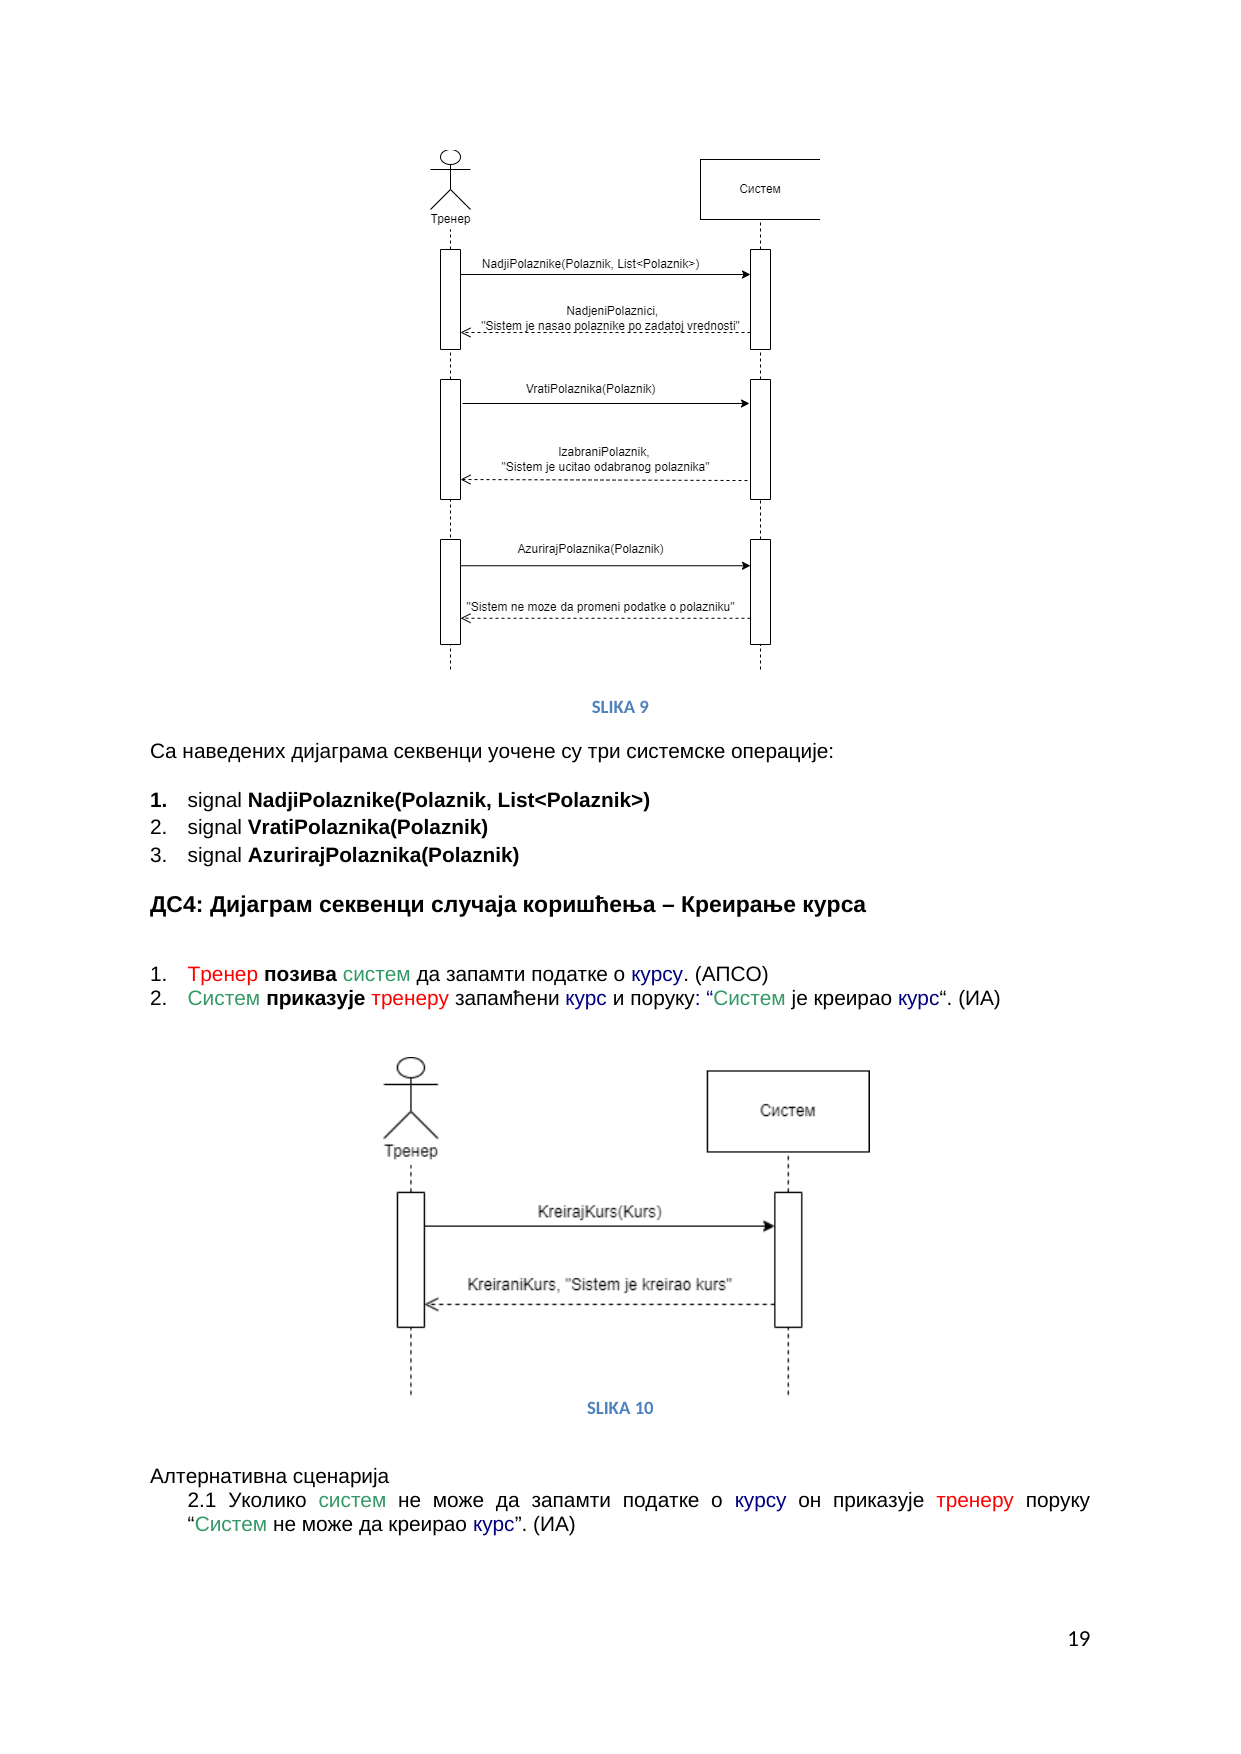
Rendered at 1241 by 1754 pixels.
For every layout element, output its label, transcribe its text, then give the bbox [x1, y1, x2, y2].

text Алтернативна сценарија [150, 1464, 1090, 1488]
text SLIKA 10 [150, 1397, 1090, 1419]
list signal VratiPolaznika(Polaznik) [150, 815, 1090, 839]
list signal NadjiPolaznike(Polaznik, List<Polaznik>) [150, 787, 1090, 811]
text Са наведених дијаграма секвенци уочене су три системске операције: [150, 739, 1090, 763]
picture [420, 150, 820, 671]
list Систем приказује тренеру запамћени курс и поруку: “Систем је креирао курс“. (ИА) [150, 986, 1090, 1009]
list Тренер позива систем да запамти податке о курсу. (АПСО) [150, 962, 1090, 986]
picture [370, 1057, 870, 1397]
subtitle ДС4: Дијаграм секвенци случаја коришћења – Креирање курса [150, 891, 1090, 917]
list signal AzurirajPolaznika(Polaznik) [150, 842, 1090, 866]
text 2.1 Уколико систем не може да запамти податке о курсу он приказује тренеру поруку “Систем не може да креирао курс”. (ИА) [187, 1488, 1090, 1536]
text SLIKA 9 [150, 695, 1090, 718]
